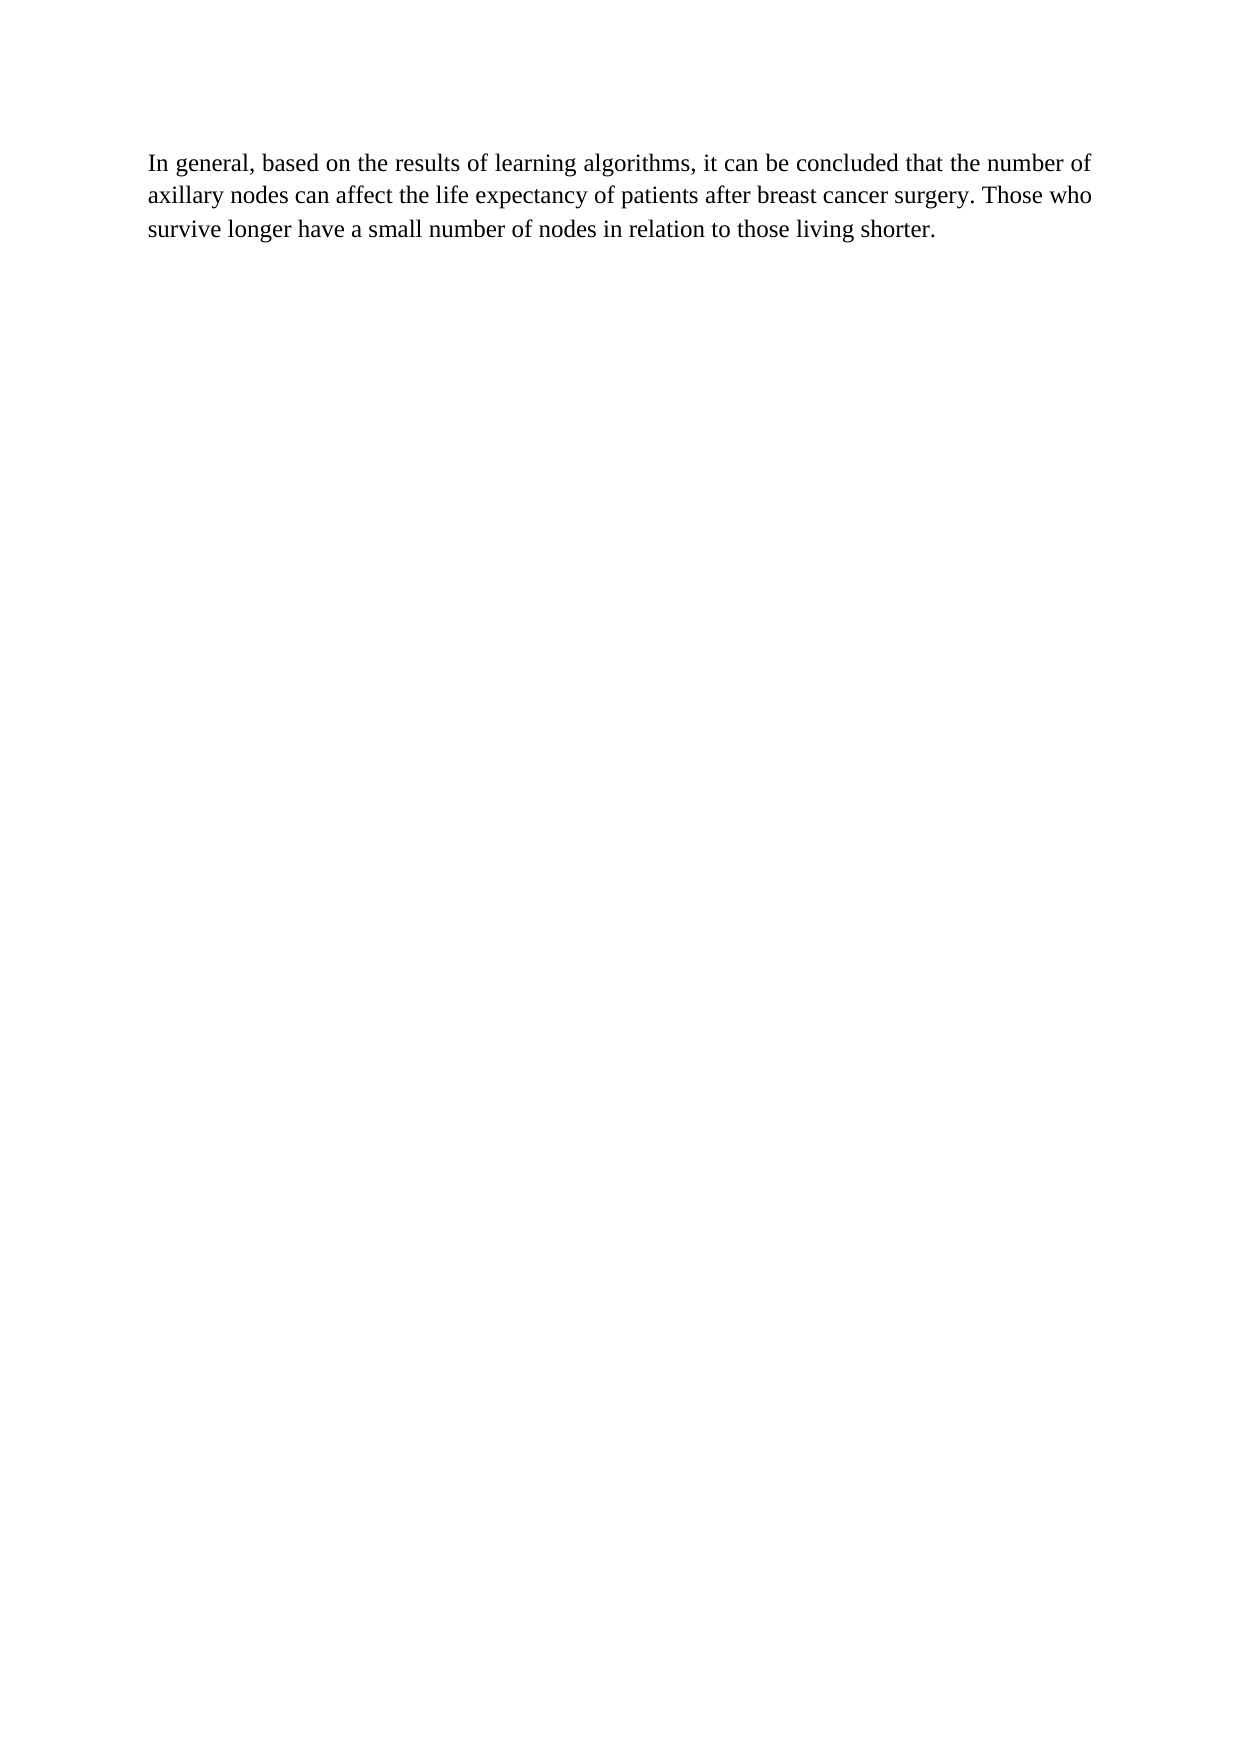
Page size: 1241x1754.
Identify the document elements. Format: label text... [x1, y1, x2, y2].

text In general, based on the results of learning algorithms, it can be concluded that the number of axillary nodes can affect the life expectancy of patients after breast cancer surgery. Those who survive longer have a small number of nodes in relation to those living shorter. [148, 148, 1093, 242]
